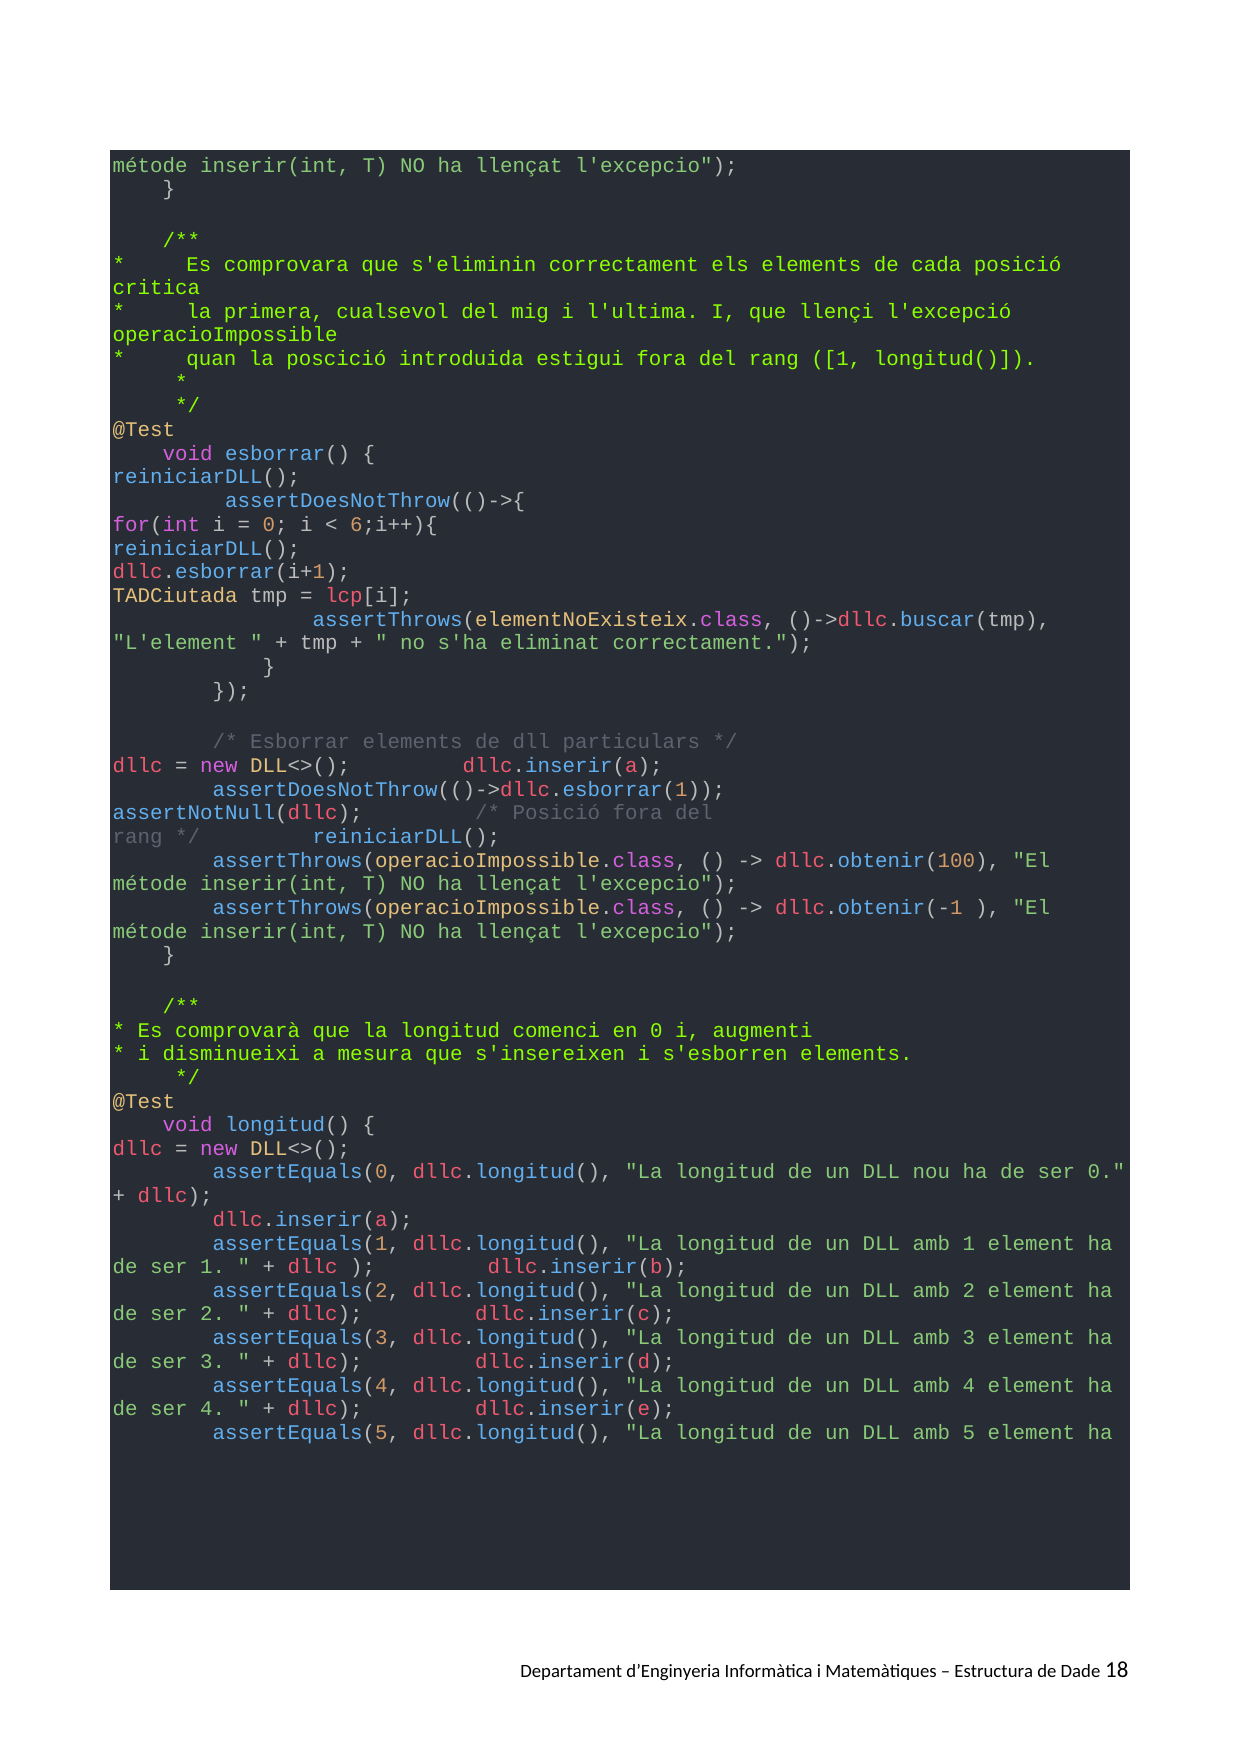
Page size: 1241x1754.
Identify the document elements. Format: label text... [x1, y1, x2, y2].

table_header métode inserir(int, T) NO ha llençat l'excepcio"); } /** Es comprovara que s'eliminin correctament els elements de cada posició critica la primera, cualsevol del mig i l'ultima. I, que llençi l'excepció operacioImpossible quan la poscició introduida estigui fora del rang ([1, longitud()]). * */ @Test void esborrar() { reiniciarDLL(); assertDoesNotThrow(()->{ for(int i = 0; i < 6;i++){ reiniciarDLL(); dllc.esborrar(i+1); TADCiutada tmp = lcp[i]; assertThrows(elementNoExisteix.class, ()->dllc.buscar(tmp), "L'element " + tmp + " no s'ha eliminat correctament."); } }); /* Esborrar elements de dll particulars */ dllc = new DLL<>(); dllc.inserir(a); assertDoesNotThrow(()->dllc.esborrar(1)); assertNotNull(dllc); /* Posició fora del rang */ reiniciarDLL(); assertThrows(operacioImpossible.class, () -> dllc.obtenir(100), "El métode inserir(int, T) NO ha llençat l'excepcio"); assertThrows(operacioImpossible.class, () -> dllc.obtenir(-1 ), "El métode inserir(int, T) NO ha llençat l'excepcio"); } /** Es comprovarà que la longitud comenci en 0 i, augmenti i disminueixi a mesura que s'insereixen i s'esborren elements. */ @Test void longitud() { dllc = new DLL<>(); assertEquals(0, dllc.longitud(), "La longitud de un DLL nou ha de ser 0." + dllc); dllc.inserir(a); assertEquals(1, dllc.longitud(), "La longitud de un DLL amb 1 element ha de ser 1. " + dllc ); dllc.inserir(b); assertEquals(2, dllc.longitud(), "La longitud de un DLL amb 2 element ha de ser 2. " + dllc); dllc.inserir(c); assertEquals(3, dllc.longitud(), "La longitud de un DLL amb 3 element ha de ser 3. " + dllc); dllc.inserir(d); assertEquals(4, dllc.longitud(), "La longitud de un DLL amb 4 element ha de ser 4. " + dllc); dllc.inserir(e); assertEquals(5, dllc.longitud(), "La longitud de un DLL amb 5 element ha [110, 150, 1130, 1590]
